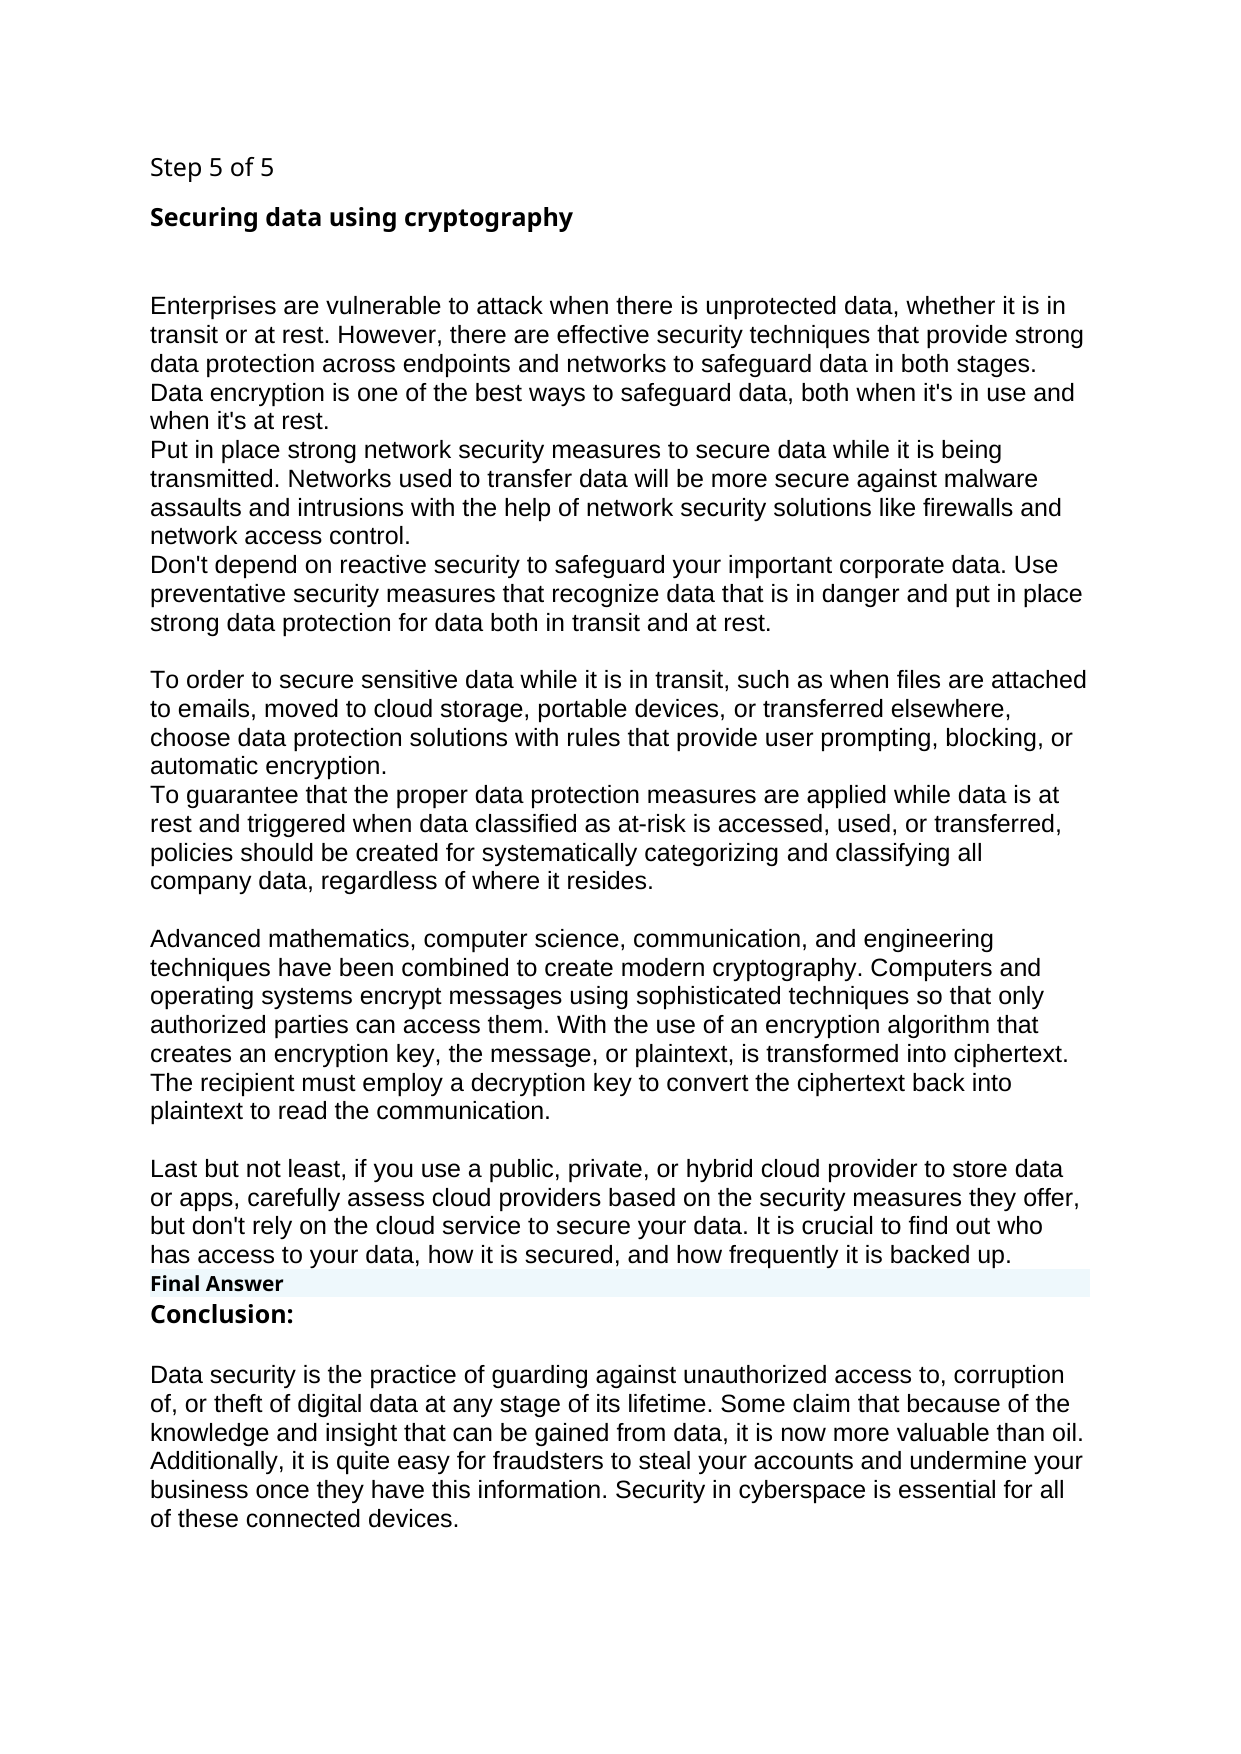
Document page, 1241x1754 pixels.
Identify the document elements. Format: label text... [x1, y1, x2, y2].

text Enterprises are vulnerable to attack when there is unprotected data, whether it is in transit or at rest. However, there are effective security techniques that provide strong data protection across endpoints and networks to safeguard data in both stages. Data encryption is one of the best ways to safeguard data, both when it's in use and when it's at rest. [150, 291, 1090, 435]
text To guarantee that the proper data protection measures are applied while data is at rest and triggered when data classified as at-risk is accessed, used, or transferred, policies should be created for systematically categorizing and classifying all company data, regardless of where it resides. [150, 780, 1090, 895]
text Final Answer [150, 1269, 1090, 1297]
text Conclusion: [150, 1297, 1090, 1331]
text To order to secure sensitive data while it is in transit, such as when files are attached to emails, moved to cloud storage, portable devices, or transferred elsewhere, choose data protection solutions with rules that provide user prompting, blocking, or automatic encryption. [150, 665, 1090, 780]
text Don't depend on reactive security to safeguard your important corporate data. Use preventative security measures that recognize data that is in danger and put in place strong data protection for data both in transit and at rest. [150, 550, 1090, 636]
text Put in place strong network security measures to secure data while it is being transmitted. Networks used to transfer data will be more secure against malware assaults and intrusions with the help of network security solutions like firewalls and network access control. [150, 435, 1090, 550]
text Step 5 of 5 [150, 150, 1090, 184]
text Last but not least, if you use a public, private, or hybrid cloud provider to store data or apps, carefully assess cloud providers based on the security measures they offer, but don't rely on the cloud service to secure your data. It is crucial to find out who has access to your data, how it is secured, and how frequently it is backed up. [150, 1154, 1090, 1269]
text Advanced mathematics, computer science, communication, and engineering techniques have been combined to create modern cryptography. Computers and operating systems encrypt messages using sophisticated techniques so that only authorized parties can access them. With the use of an encryption algorithm that creates an encryption key, the message, or plaintext, is transformed into ciphertext. The recipient must employ a decryption key to convert the ciphertext back into plaintext to read the communication. [150, 924, 1090, 1125]
text Securing data using cryptography [150, 200, 1090, 234]
text Data security is the practice of guarding against unauthorized access to, corruption of, or theft of digital data at any stage of its lifetime. Some claim that because of the knowledge and insight that can be gained from data, it is now more valuable than oil. Additionally, it is quite easy for fraudsters to steal your accounts and undermine your business once they have this information. Security in cyberspace is essential for all of these connected devices. [150, 1360, 1090, 1532]
